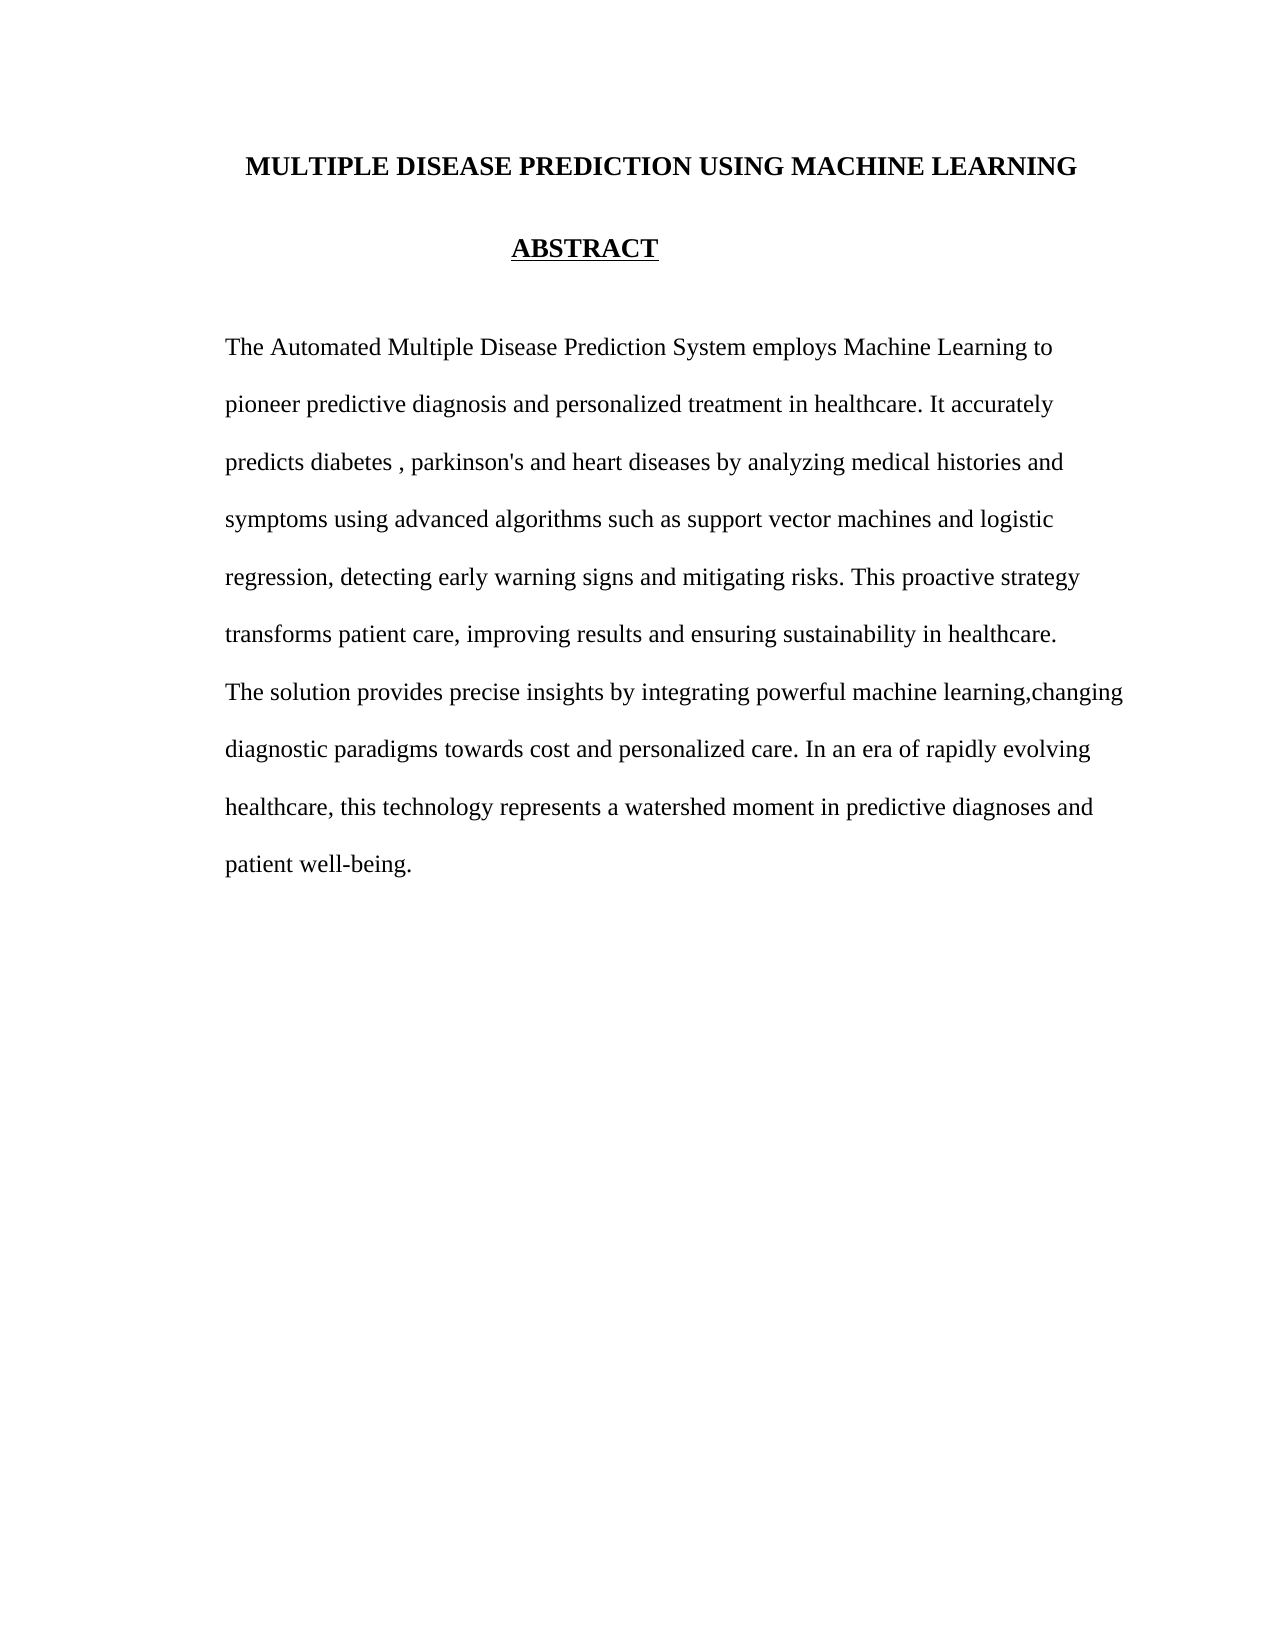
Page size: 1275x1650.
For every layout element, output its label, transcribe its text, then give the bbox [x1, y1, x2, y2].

text The Automated Multiple Disease Prediction System employs Machine Learning to pioneer predictive diagnosis and personalized treatment in healthcare. It accurately predicts diabetes , parkinson's and heart diseases by analyzing medical histories and symptoms using advanced algorithms such as support vector machines and logistic regression, detecting early warning signs and mitigating risks. This proactive strategy transforms patient care, improving results and ensuring sustainability in healthcare. [225, 332, 1125, 648]
text ABSTRACT [225, 233, 1125, 264]
text The solution provides precise insights by integrating powerful machine learning,changing diagnostic paradigms towards cost and personalized care. In an era of rapidly evolving healthcare, this technology represents a watershed moment in predictive diagnoses and patient well-being. [225, 677, 1125, 878]
text MULTIPLE DISEASE PREDICTION USING MACHINE LEARNING [225, 150, 1125, 181]
